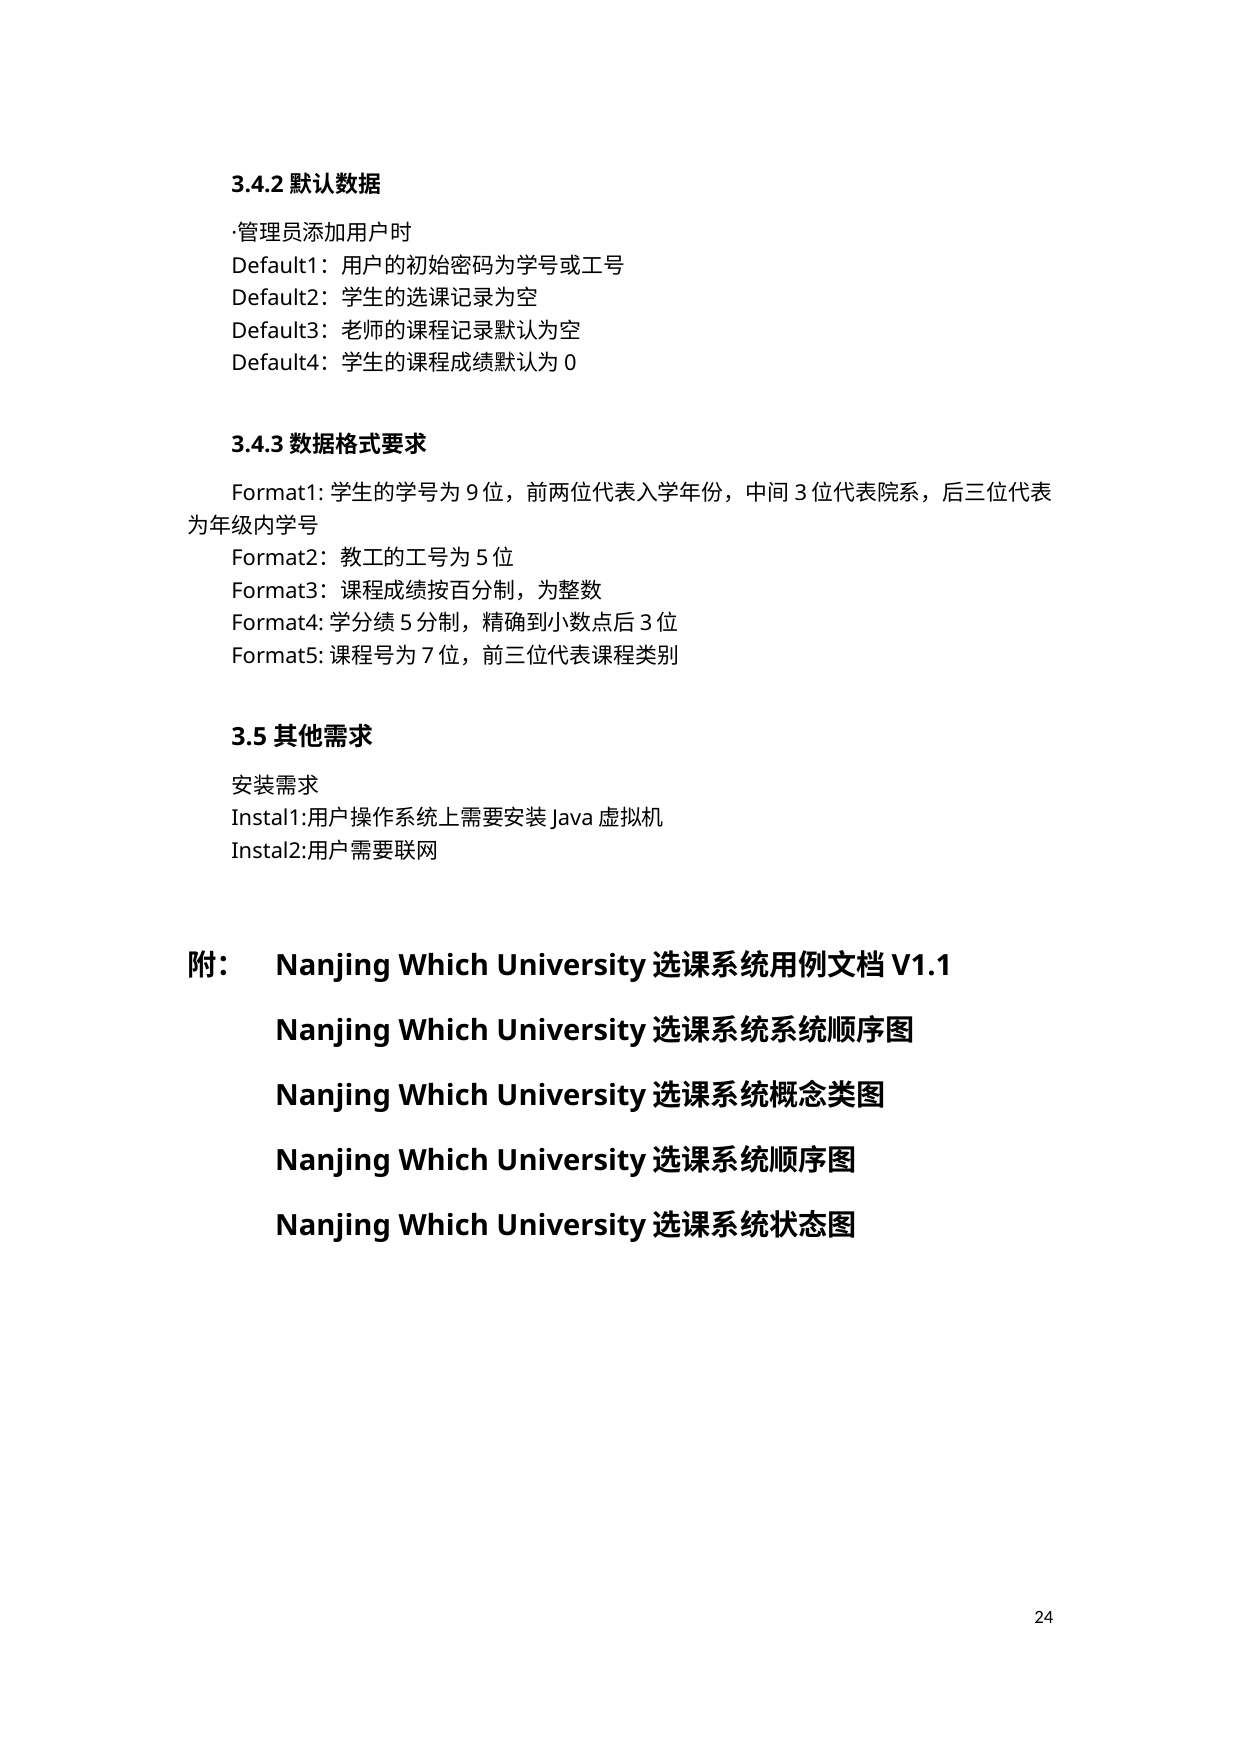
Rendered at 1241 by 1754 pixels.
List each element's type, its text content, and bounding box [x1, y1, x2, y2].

text 安装需求 [187, 767, 1053, 800]
text Default2：学生的选课记录为空 [187, 280, 1053, 312]
text Instal2:用户需要联网 [187, 832, 1053, 865]
text 3.5 其他需求 [187, 702, 1053, 767]
text Nanjing Which University选课系统系统顺序图 [231, 995, 1053, 1060]
text ·管理员添加用户时 [187, 215, 1053, 247]
text 附： Nanjing Which University选课系统用例文档V1.1 [187, 930, 1053, 995]
text Format5: 课程号为7位，前三位代表课程类别 [187, 637, 1053, 670]
text Format4: 学分绩5分制，精确到小数点后3位 [187, 605, 1053, 637]
text Default3：老师的课程记录默认为空 [187, 312, 1053, 345]
text Nanjing Which University选课系统状态图 [231, 1190, 1053, 1255]
text 3.4.2 默认数据 [187, 150, 1053, 215]
text Default1：用户的初始密码为学号或工号 [187, 247, 1053, 280]
text Instal1:用户操作系统上需要安装Java虚拟机 [187, 800, 1053, 832]
text Nanjing Which University选课系统顺序图 [231, 1125, 1053, 1190]
text Format2：教工的工号为5位 [187, 540, 1053, 572]
text Format1: 学生的学号为9位，前两位代表入学年份，中间3位代表院系，后三位代表为年级内学号 [187, 475, 1053, 540]
text Format3：课程成绩按百分制，为整数 [187, 572, 1053, 605]
text Nanjing Which University选课系统概念类图 [231, 1060, 1053, 1125]
text Default4：学生的课程成绩默认为0 [187, 345, 1053, 377]
text 3.4.3 数据格式要求 [187, 410, 1053, 475]
